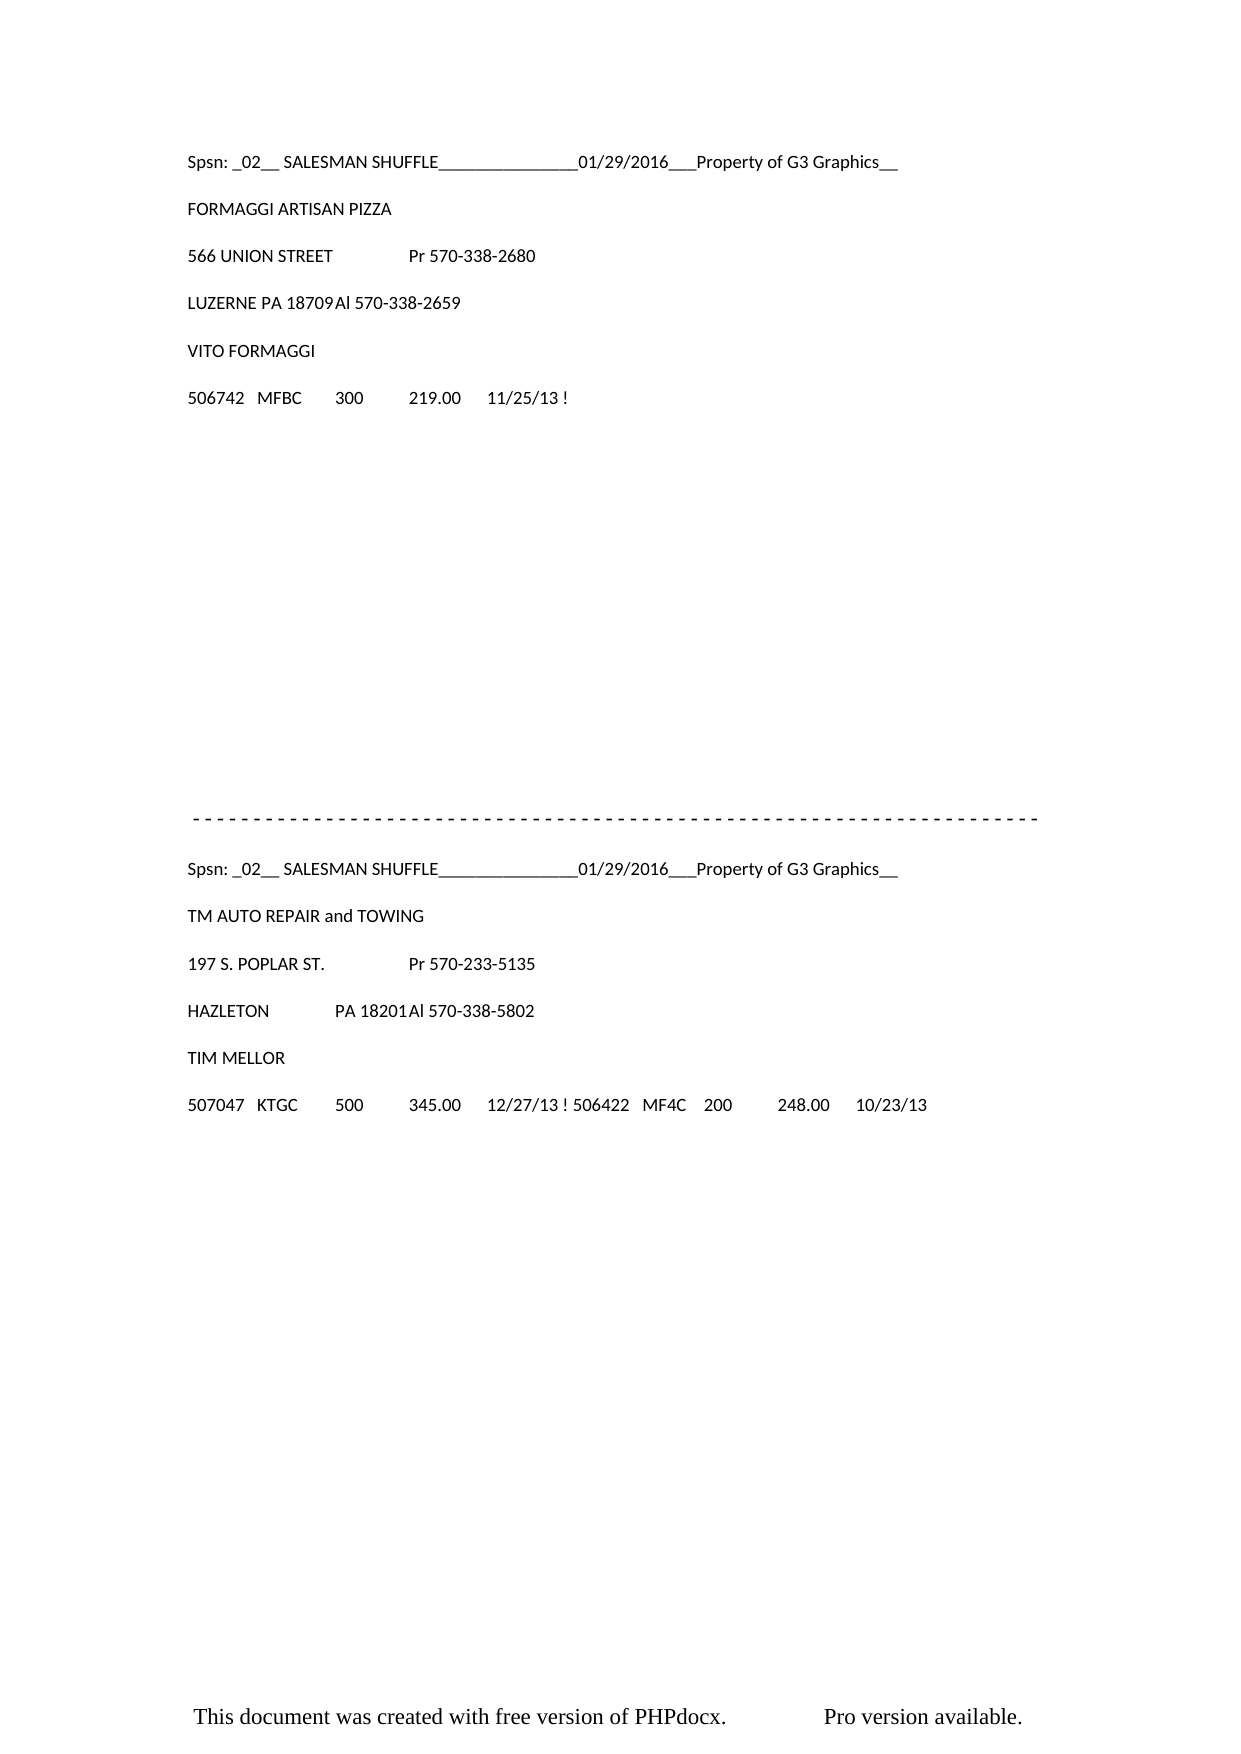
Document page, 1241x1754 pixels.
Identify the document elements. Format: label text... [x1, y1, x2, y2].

text 197 S. POPLAR ST. Pr 570-233-5135 [187, 952, 1053, 974]
text FORMAGGI ARTISAN PIZZA [187, 197, 1053, 220]
text - - - - - - - - - - - - - - - - - - - - - - - - - - - - - - - - - - - - - - - - - - - - - - - - - - - - - - - - - - - - - - - - - - - - - - [187, 804, 1053, 832]
text TM AUTO REPAIR and TOWING [187, 904, 1053, 927]
text HAZLETON PA 18201 Al 570-338-5802 [187, 999, 1053, 1022]
text TIM MELLOR [187, 1046, 1053, 1069]
text Spsn: _02__ SALESMAN SHUFFLE_______________01/29/2016___Property of G3 Graphics__ [187, 150, 1053, 173]
text Spsn: _02__ SALESMAN SHUFFLE_______________01/29/2016___Property of G3 Graphics__ [187, 857, 1053, 880]
text 566 UNION STREET Pr 570-338-2680 [187, 244, 1053, 267]
text 506742 MFBC 300 219.00 11/25/13 ! [187, 386, 1053, 409]
text VITO FORMAGGI [187, 339, 1053, 362]
text LUZERNE PA 18709 Al 570-338-2659 [187, 292, 1053, 314]
text 507047 KTGC 500 345.00 12/27/13 ! 506422 MF4C 200 248.00 10/23/13 [187, 1093, 1053, 1116]
